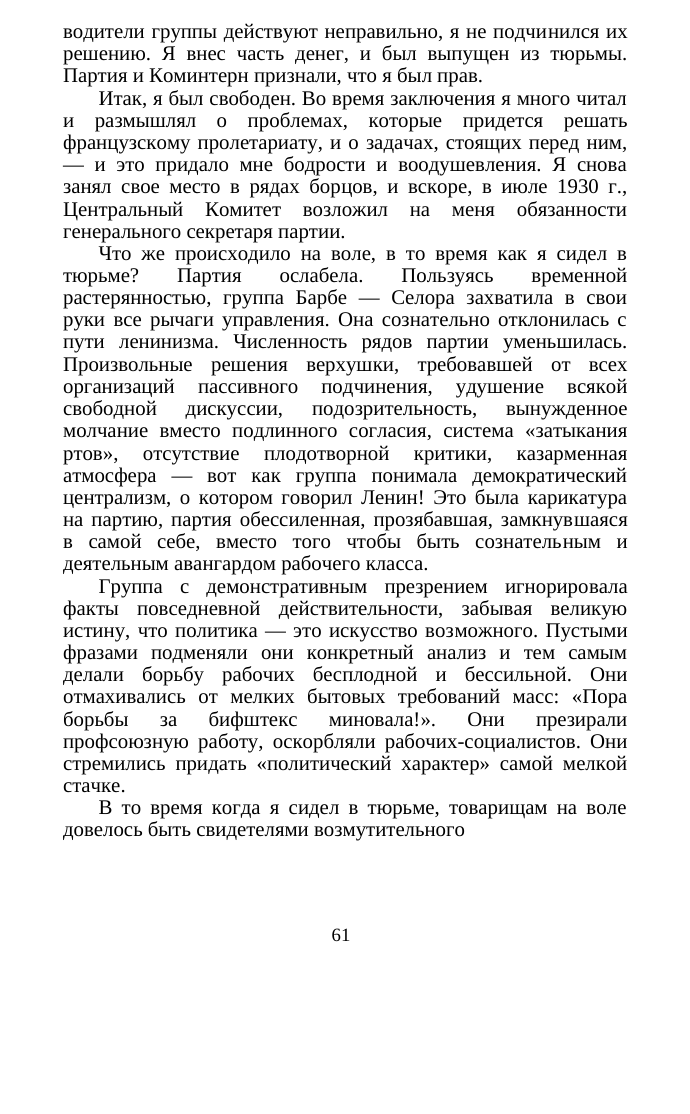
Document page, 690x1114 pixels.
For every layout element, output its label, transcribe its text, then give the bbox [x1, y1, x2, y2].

text водители группы действуют неправильно, я не подчинился их решению. Я внес часть денег, и был выпущен из тюрьмы. Партия и Коминтерн признали, что я был прав. [63, 21, 628, 87]
text В то время когда я сидел в тюрьме, товарищам на воле довелось быть свидетелями возмутительного [63, 797, 628, 841]
text Что же происходило на воле, в то время как я сидел в тюрьме? Партия ослабела. Пользуясь временной растерянностью, группа Барбе — Селора захватила в свои руки все рычаги управления. Она сознательно отклонилась с пути ленинизма. Численность рядов партии уменьшилась. Произвольные решения верхушки, требовавшей от всех организаций пассивного подчинения, удушение всякой свободной дискуссии, подозрительность, вынужденное молчание вместо подлинного согласия, система «затыкания ртов», отсутствие плодотворной критики, казарменная атмосфера — вот как группа понимала демократический централизм, о котором говорил Ленин! Это была карикатура на партию, партия обессиленная, прозябавшая, замкнувшаяся в самой себе, вместо того чтобы быть сознательным и деятельным авангардом рабочего класса. [63, 243, 628, 575]
text Группа с демонстративным презрением игнорировала факты повседневной действительности, забывая великую истину, что политика — это искусство возможного. Пустыми фразами подменяли они конкретный анализ и тем самым делали борьбу рабочих бесплодной и бессильной. Они отмахивались от мелких бытовых требований масс: «Пора борьбы за бифштекс миновала!». Они презирали профсоюзную работу, оскорбляли рабочих-социалистов. Они стремились придать «политический характер» самой мелкой стачке. [63, 575, 628, 797]
text Итак, я был свободен. Во время заключения я много читал и размышлял о проблемах, которые придется решать французскому пролетариату, и о задачах, стоящих перед ним,— и это придало мне бодрости и воодушевления. Я снова занял свое место в рядах борцов, и вскоре, в июле 1930 г., Центральный Комитет возложил на меня обязанности генерального секретаря партии. [63, 87, 628, 243]
text 61 [331, 924, 350, 946]
